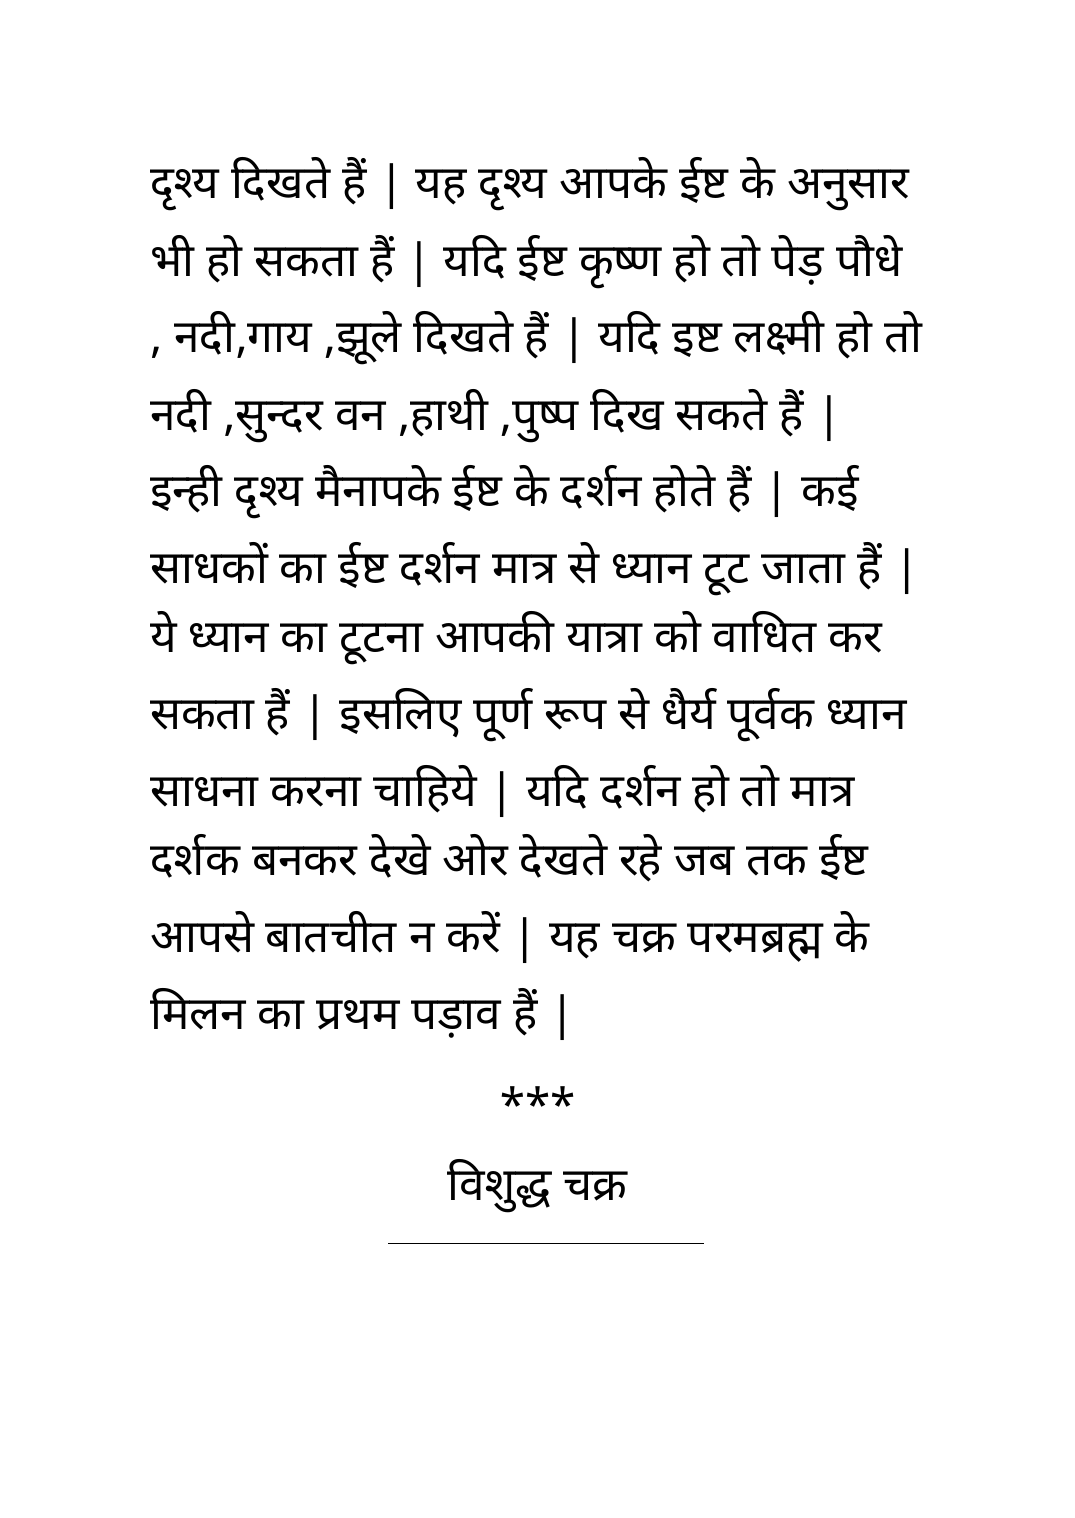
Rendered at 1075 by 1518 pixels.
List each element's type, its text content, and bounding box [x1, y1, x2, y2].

text *** [150, 1073, 925, 1135]
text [150, 150, 925, 1048]
text विशुद्ध चक्र [150, 1159, 925, 1219]
